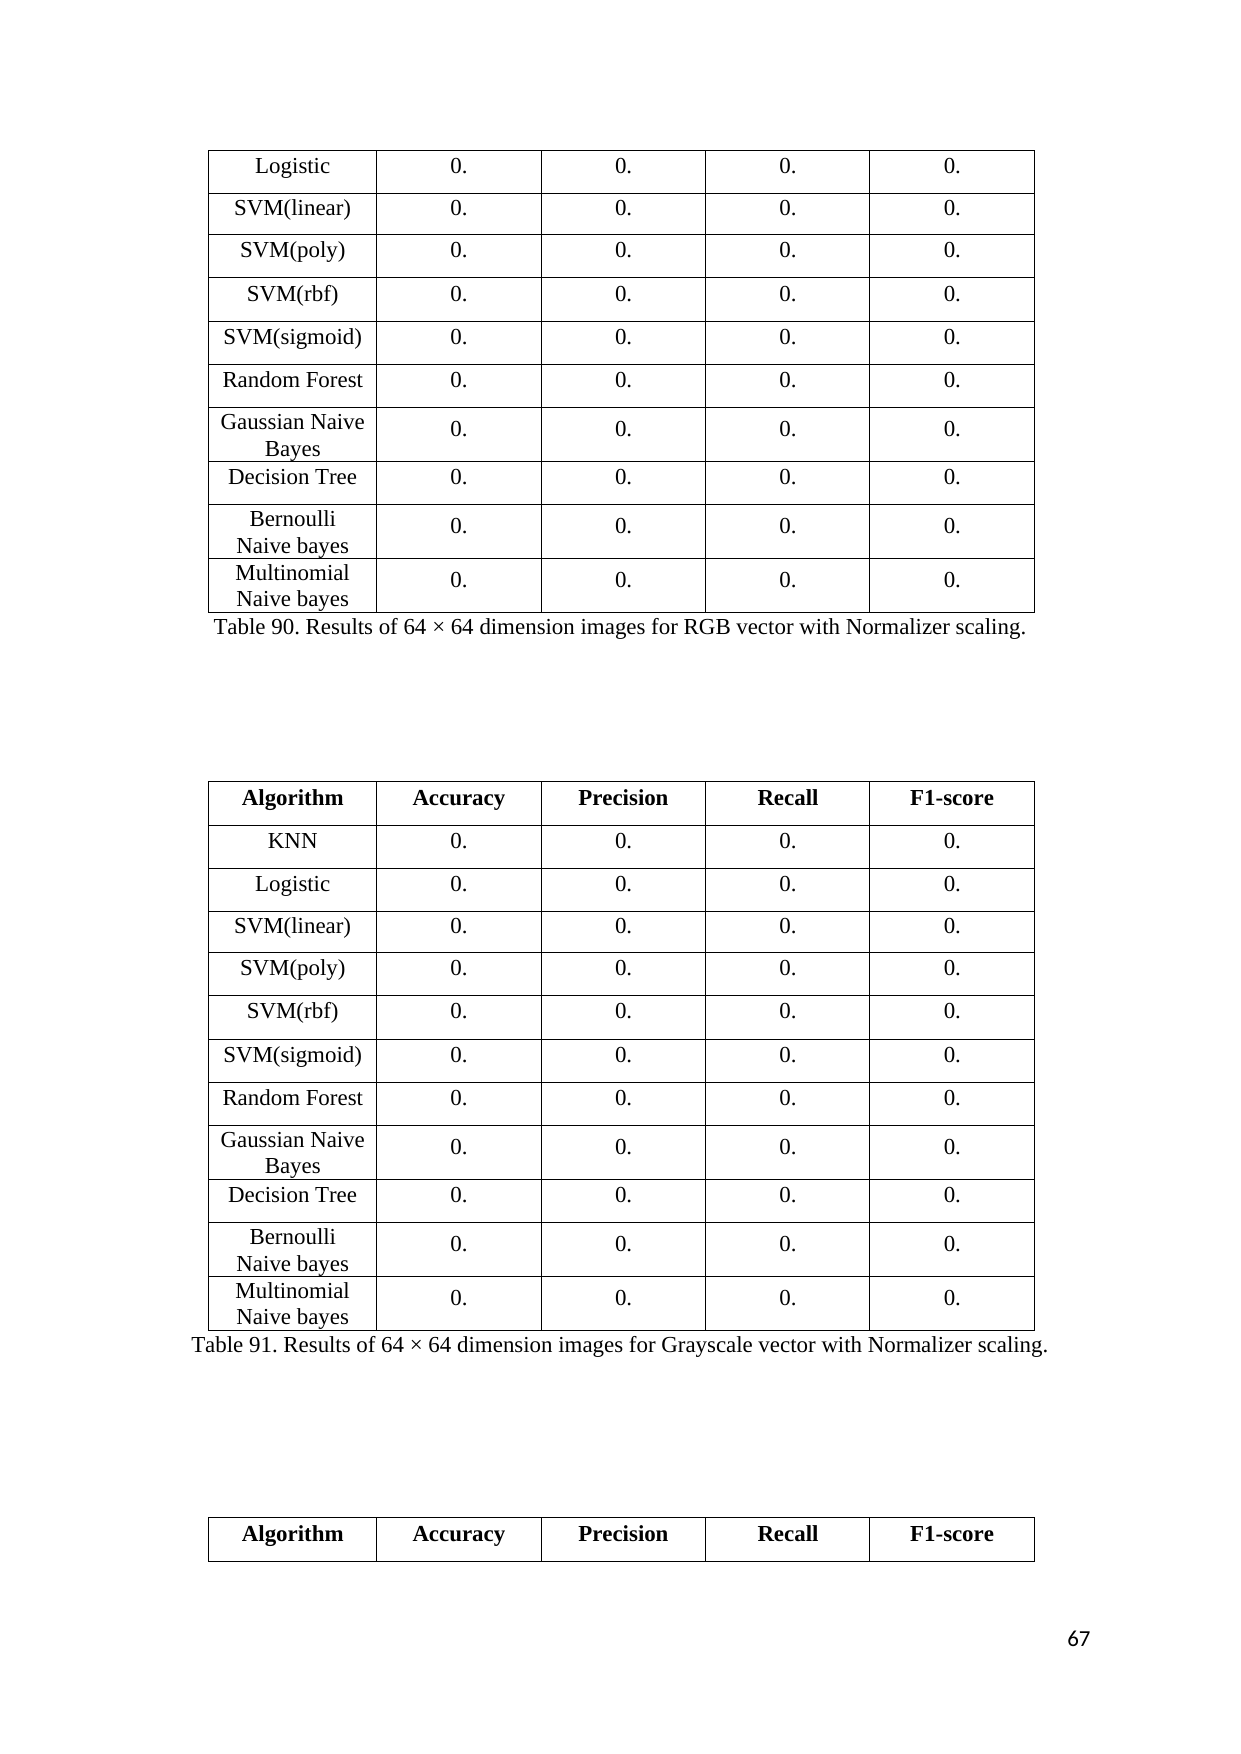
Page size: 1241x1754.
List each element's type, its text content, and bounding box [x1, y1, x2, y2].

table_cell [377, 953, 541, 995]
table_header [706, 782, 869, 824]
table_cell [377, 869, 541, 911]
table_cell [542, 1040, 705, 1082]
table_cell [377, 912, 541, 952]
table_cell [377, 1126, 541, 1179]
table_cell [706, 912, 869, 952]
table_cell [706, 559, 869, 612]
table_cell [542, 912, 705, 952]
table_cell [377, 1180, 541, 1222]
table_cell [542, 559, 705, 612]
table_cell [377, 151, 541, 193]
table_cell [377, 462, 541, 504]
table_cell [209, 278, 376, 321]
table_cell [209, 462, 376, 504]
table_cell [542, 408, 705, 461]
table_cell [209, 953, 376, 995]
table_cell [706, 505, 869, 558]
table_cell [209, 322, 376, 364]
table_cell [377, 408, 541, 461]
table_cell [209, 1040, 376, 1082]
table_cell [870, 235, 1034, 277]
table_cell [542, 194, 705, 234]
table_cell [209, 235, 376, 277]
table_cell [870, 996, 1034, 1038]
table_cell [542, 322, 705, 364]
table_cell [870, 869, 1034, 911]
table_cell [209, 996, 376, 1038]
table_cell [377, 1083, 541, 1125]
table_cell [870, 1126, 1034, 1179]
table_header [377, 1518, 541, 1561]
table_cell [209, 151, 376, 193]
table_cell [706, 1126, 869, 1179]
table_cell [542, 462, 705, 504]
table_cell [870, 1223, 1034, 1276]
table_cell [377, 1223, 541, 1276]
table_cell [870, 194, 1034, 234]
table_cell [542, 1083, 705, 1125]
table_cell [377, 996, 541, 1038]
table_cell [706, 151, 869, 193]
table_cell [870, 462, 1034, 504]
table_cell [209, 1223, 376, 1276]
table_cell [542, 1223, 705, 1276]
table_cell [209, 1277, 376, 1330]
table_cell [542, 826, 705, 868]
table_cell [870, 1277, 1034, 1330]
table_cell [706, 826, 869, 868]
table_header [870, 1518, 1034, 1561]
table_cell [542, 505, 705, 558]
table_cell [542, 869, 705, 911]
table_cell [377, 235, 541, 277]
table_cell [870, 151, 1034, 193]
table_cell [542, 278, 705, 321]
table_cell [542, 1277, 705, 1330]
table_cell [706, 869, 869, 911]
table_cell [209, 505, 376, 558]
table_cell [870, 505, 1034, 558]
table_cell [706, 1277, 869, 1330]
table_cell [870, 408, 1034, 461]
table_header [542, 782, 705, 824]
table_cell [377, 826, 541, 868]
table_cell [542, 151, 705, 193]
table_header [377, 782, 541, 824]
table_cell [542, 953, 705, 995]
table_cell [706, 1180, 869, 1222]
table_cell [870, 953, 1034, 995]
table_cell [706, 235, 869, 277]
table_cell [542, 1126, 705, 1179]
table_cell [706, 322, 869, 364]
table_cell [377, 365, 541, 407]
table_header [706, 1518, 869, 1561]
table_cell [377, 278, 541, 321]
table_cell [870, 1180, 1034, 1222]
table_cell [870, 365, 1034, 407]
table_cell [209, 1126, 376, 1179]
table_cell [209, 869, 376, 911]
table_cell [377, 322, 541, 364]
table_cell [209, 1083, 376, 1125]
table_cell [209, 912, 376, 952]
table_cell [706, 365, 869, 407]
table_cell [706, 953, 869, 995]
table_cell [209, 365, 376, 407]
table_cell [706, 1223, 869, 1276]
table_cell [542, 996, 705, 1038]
text Table 90. Results of 64 × 64 dimension images for RGB vector with Normalizer scaling. [150, 613, 1090, 639]
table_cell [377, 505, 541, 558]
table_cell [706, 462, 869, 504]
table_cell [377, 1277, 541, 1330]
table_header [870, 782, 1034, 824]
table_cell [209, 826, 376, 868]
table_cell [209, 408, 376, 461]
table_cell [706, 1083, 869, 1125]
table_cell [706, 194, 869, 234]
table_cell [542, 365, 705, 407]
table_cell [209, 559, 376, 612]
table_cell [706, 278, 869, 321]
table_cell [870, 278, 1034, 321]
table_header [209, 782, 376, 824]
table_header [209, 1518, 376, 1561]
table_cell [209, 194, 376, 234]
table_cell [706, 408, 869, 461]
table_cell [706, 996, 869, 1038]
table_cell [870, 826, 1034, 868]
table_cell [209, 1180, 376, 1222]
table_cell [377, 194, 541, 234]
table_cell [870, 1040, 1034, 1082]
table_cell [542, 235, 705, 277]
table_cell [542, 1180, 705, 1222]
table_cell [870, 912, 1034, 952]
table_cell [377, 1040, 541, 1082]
text Table 91. Results of 64 × 64 dimension images for Grayscale vector with Normalizer scaling. [150, 1331, 1090, 1357]
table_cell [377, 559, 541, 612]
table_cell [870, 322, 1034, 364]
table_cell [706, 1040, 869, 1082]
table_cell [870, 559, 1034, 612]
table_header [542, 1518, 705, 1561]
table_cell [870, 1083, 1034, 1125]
